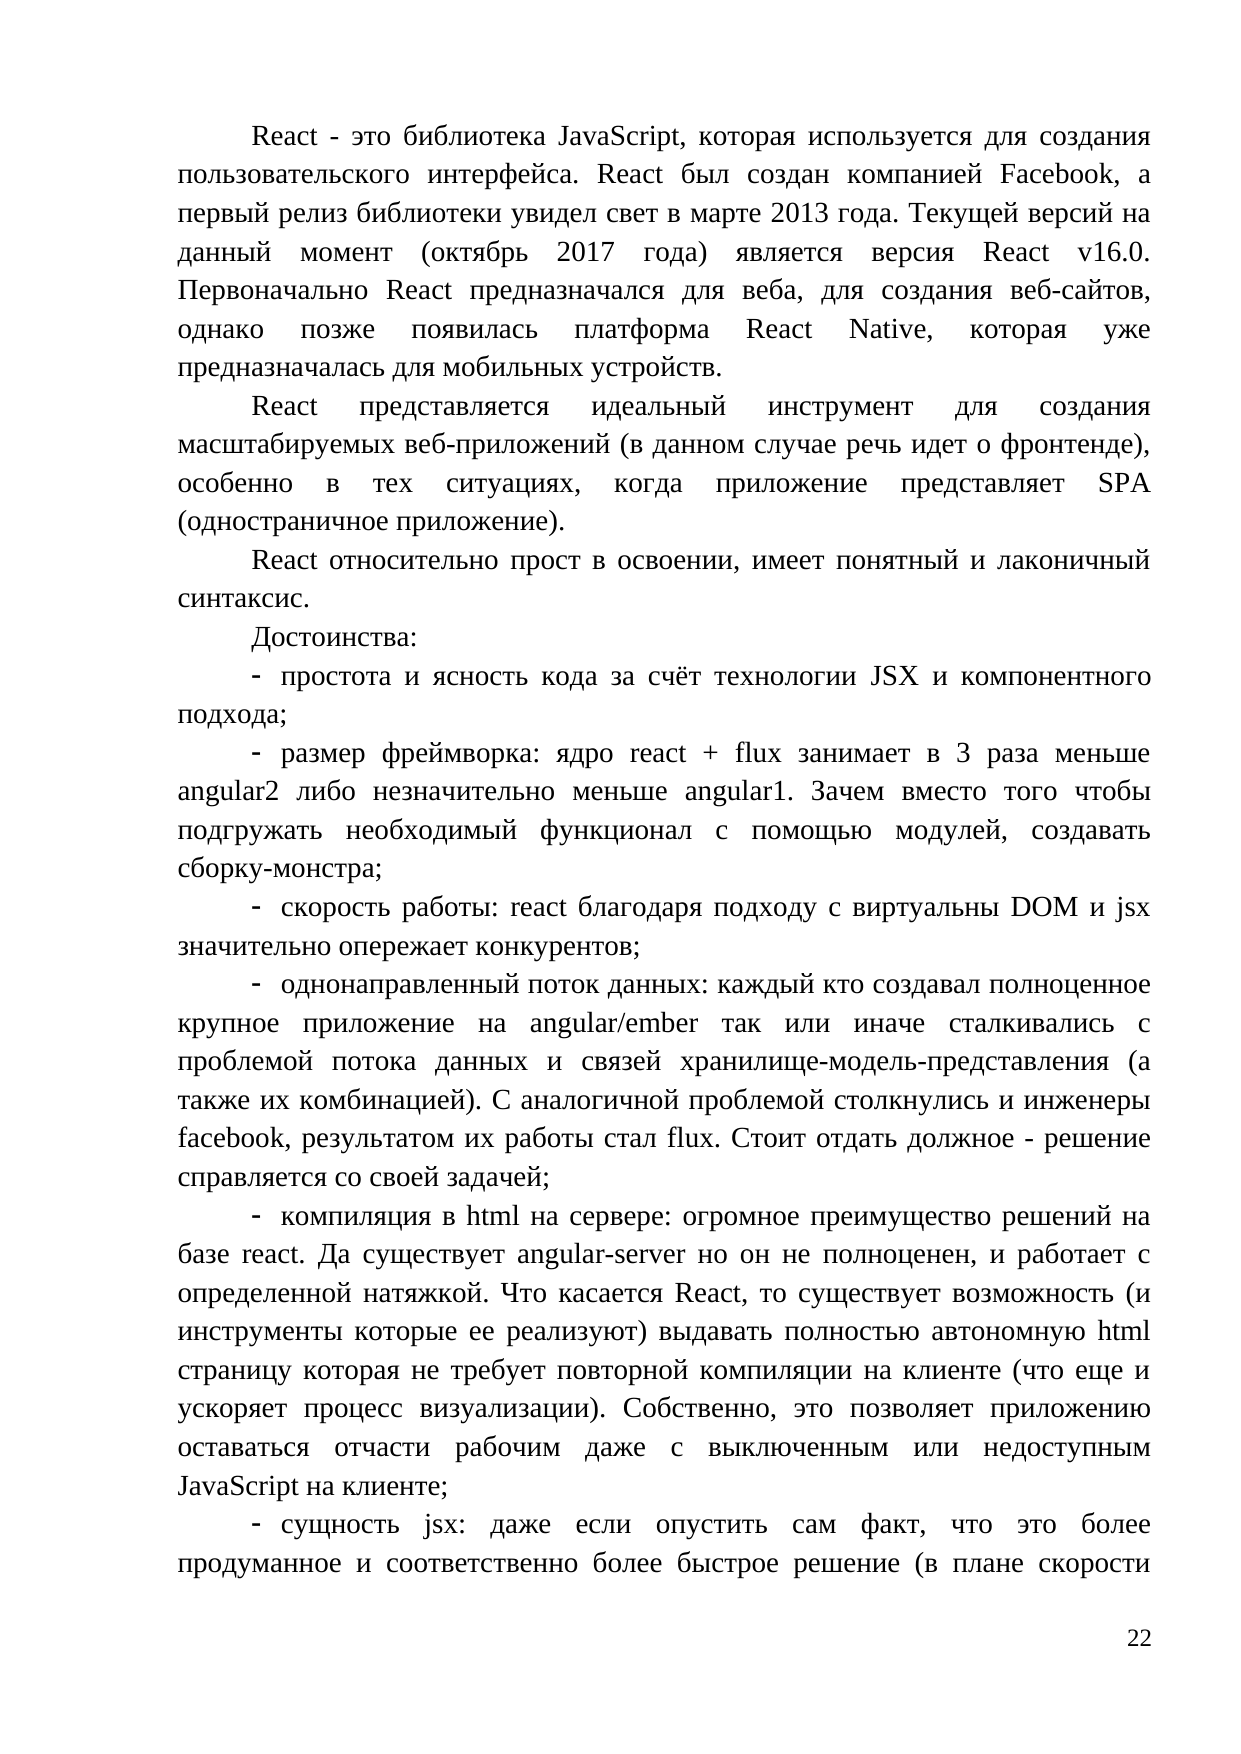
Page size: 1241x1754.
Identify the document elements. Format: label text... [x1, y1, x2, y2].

list скорость работы: react благодаря подходу с виртуальны DOM и jsx значительно опережает конкурентов; [177, 889, 1152, 961]
text React - это библиотека JavaScript, которая используется для создания пользовательского интерфейса. React был создан компанией Facebook, а первый релиз библиотеки увидел свет в марте 2013 года. Текущей версий на данный момент (октябрь 2017 года) является версия React v16.0. Первоначально React предназначался для веба, для создания веб-сайтов, однако позже появилась платформа React Native, которая уже предназначалась для мобильных устройств. [177, 118, 1152, 383]
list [177, 1506, 1152, 1578]
list простота и ясность кода за счёт технологии JSX и компонентного подхода; [177, 658, 1152, 730]
list компиляция в html на сервере: огромное преимущество решений на базе react. Да существует angular-server но он не полноценен, и работает с определенной натяжкой. Что касается React, то существует возможность (и инструменты которые ее реализуют) выдавать полностью автономную html страницу которая не требует повторной компиляции на клиенте (что еще и ускоряет процесс визуализации). Собственно, это позволяет приложению оставаться отчасти рабочим даже с выключенным или недоступным JavaScript на клиенте; [177, 1198, 1152, 1501]
list размер фреймворка: ядро react + flux занимает в 3 раза меньше angular2 либо незначительно меньше angular1. Зачем вместо того чтобы подгружать необходимый функционал с помощью модулей, создавать сборку-монстра; [177, 735, 1152, 884]
list однонаправленный поток данных: каждый кто создавал полноценное крупное приложение на angular/ember так или иначе сталкивались с проблемой потока данных и связей хранилище-модель-представления (а также их комбинацией). С аналогичной проблемой столкнулись и инженеры facebook, результатом их работы стал flux. Стоит отдать должное - решение справляется со своей задачей; [177, 966, 1152, 1193]
text Достоинства: [177, 619, 1152, 653]
text React относительно прост в освоении, имеет понятный и лаконичный синтаксис. [177, 542, 1152, 614]
text React представляется идеальный инструмент для создания масштабируемых веб-приложений (в данном случае речь идет о фронтенде), особенно в тех ситуациях, когда приложение представляет SPA (одностраничное приложение). [177, 388, 1152, 537]
